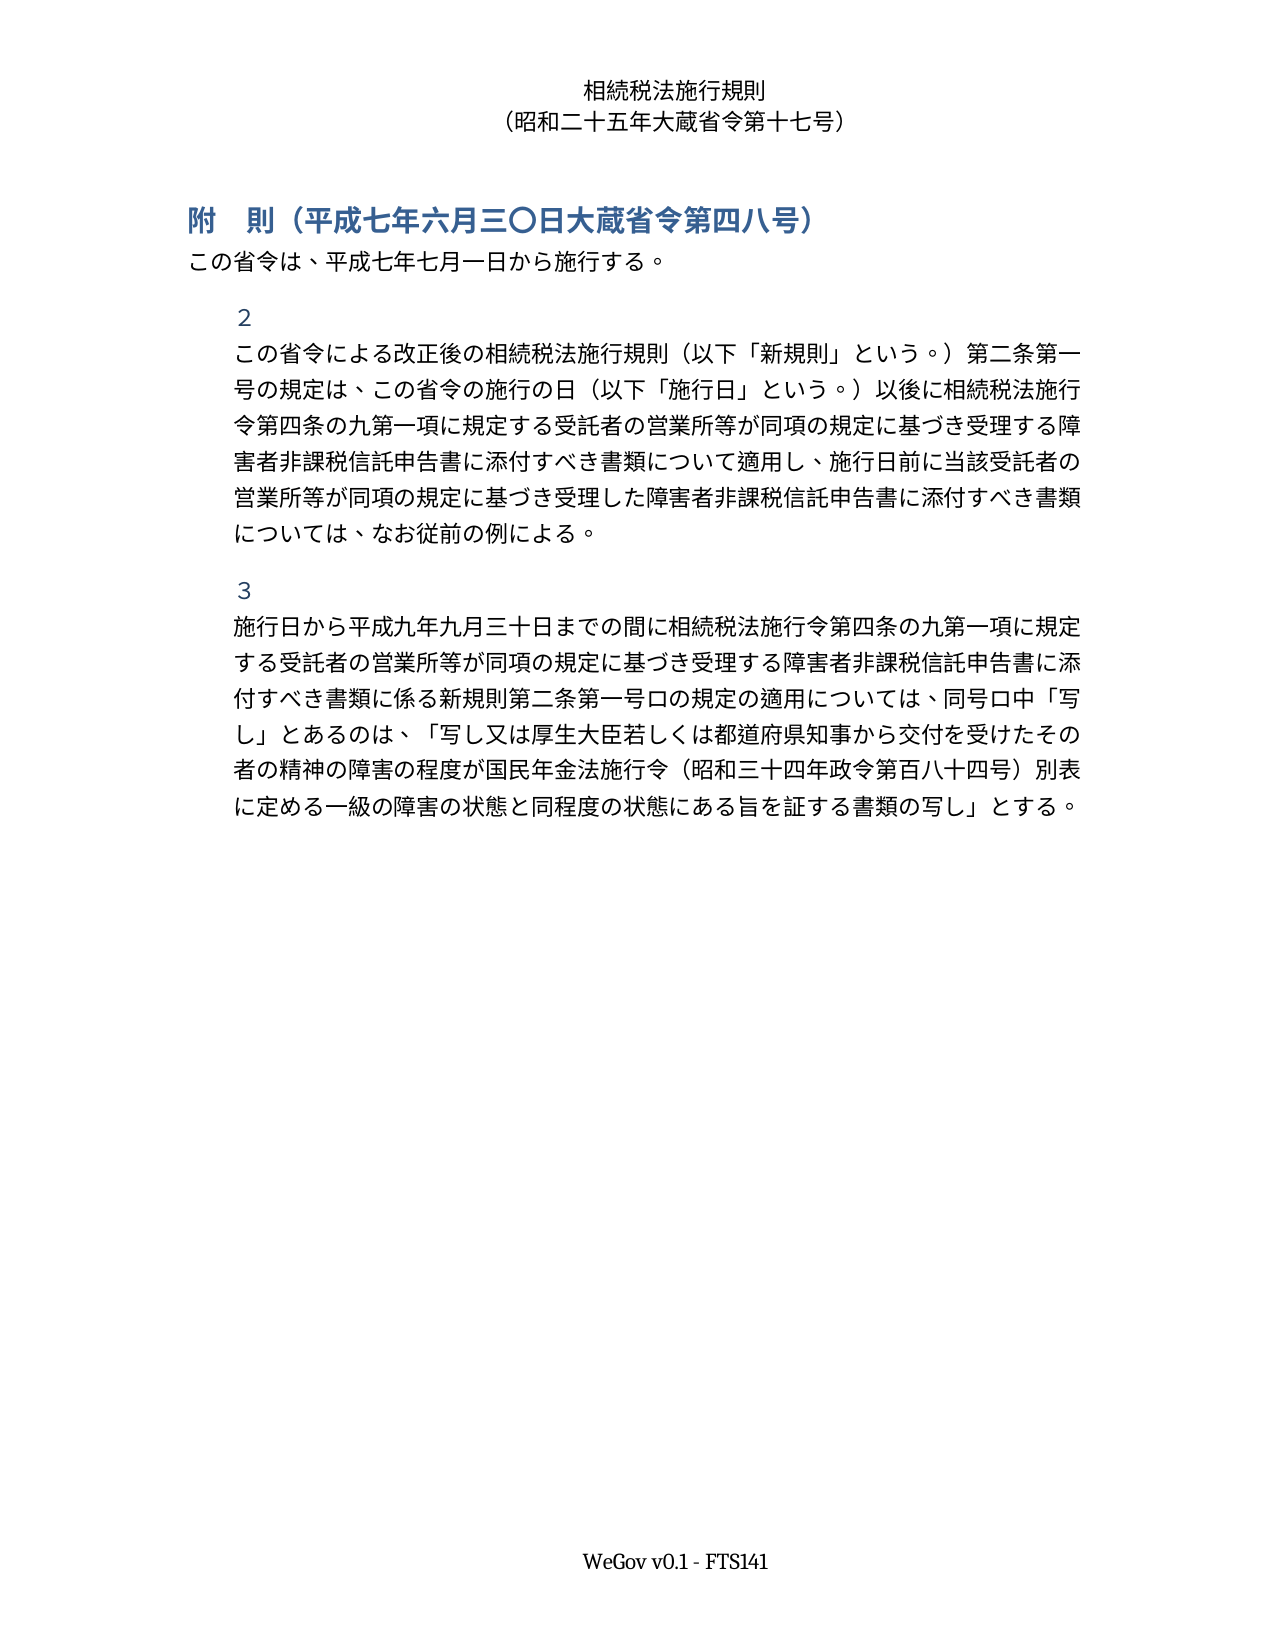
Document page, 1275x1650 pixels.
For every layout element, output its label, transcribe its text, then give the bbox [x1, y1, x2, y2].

text この省令は、平成七年七月一日から施行する。 [187, 246, 1087, 277]
text 施行日から平成九年九月三十日までの間に相続税法施行令第四条の九第一項に規定する受託者の営業所等が同項の規定に基づき受理する障害者非課税信託申告書に添付すべき書類に係る新規則第二条第一号ロの規定の適用については、同号ロ中「写し」とあるのは、「写し又は厚生大臣若しくは都道府県知事から交付を受けたその者の精神の障害の程度が国民年金法施行令（昭和三十四年政令第百八十四号）別表に定める一級の障害の状態と同程度の状態にある旨を証する書類の写し」とする。 [233, 611, 1087, 822]
subtitle ２ [233, 302, 1087, 334]
subtitle 附 則（平成七年六月三〇日大蔵省令第四八号） [187, 200, 1087, 240]
subtitle ３ [233, 575, 1087, 606]
text この省令による改正後の相続税法施行規則（以下「新規則」という。）第二条第一号の規定は、この省令の施行の日（以下「施行日」という。）以後に相続税法施行令第四条の九第一項に規定する受託者の営業所等が同項の規定に基づき受理する障害者非課税信託申告書に添付すべき書類について適用し、施行日前に当該受託者の営業所等が同項の規定に基づき受理した障害者非課税信託申告書に添付すべき書類については、なお従前の例による。 [233, 338, 1087, 549]
